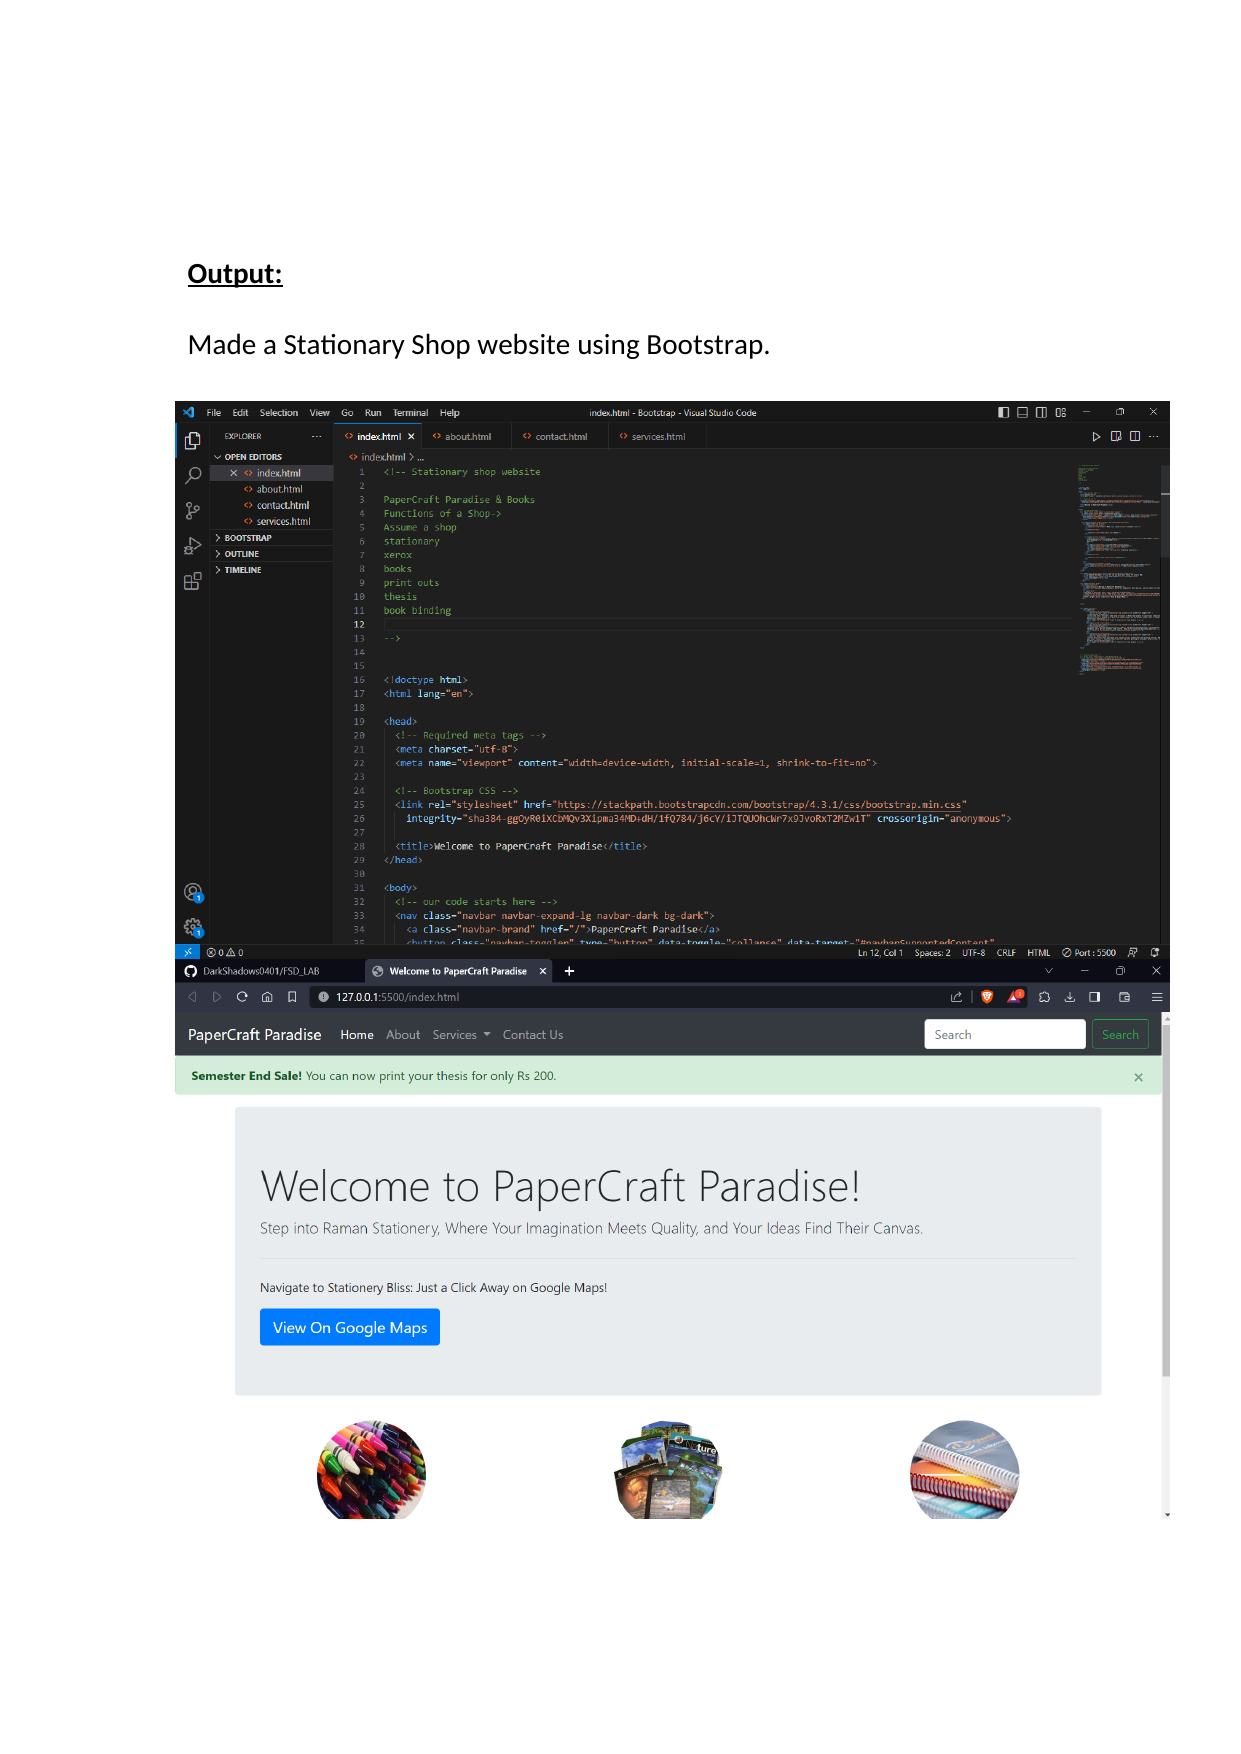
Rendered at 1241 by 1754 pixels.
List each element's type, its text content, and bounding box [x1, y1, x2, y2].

subtitle Output: [187, 255, 1169, 291]
text Made a Stationary Shop website using Bootstrap. [187, 326, 1169, 362]
picture [175, 401, 1170, 1519]
